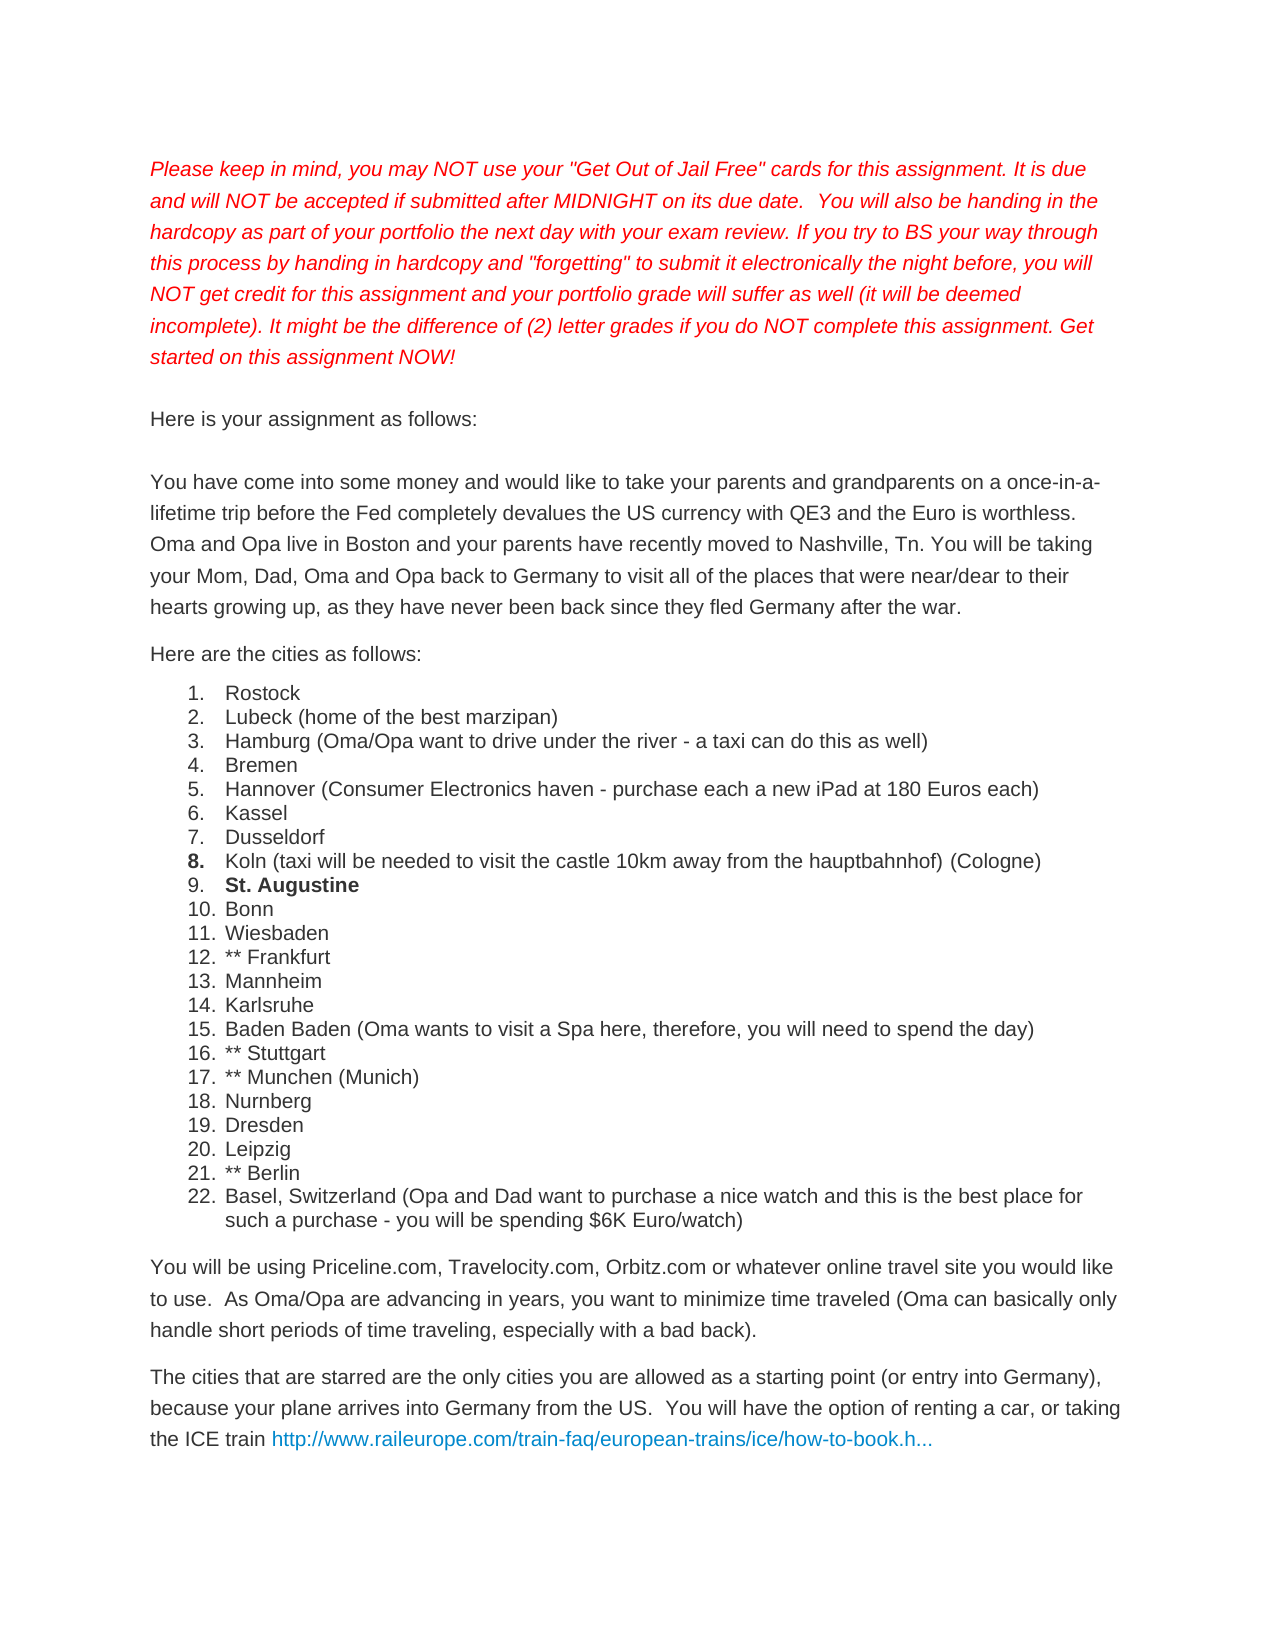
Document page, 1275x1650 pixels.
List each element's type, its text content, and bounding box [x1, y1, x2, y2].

list Hannover (Consumer Electronics haven - purchase each a new iPad at 180 Euros each) [187, 777, 1125, 801]
list Baden Baden (Oma wants to visit a Spa here, therefore, you will need to spend the day) [187, 1017, 1125, 1041]
list Koln (taxi will be needed to visit the castle 10km away from the hauptbahnhof) (Cologne) [187, 849, 1125, 873]
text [150, 1357, 1125, 1451]
list ** Munchen (Munich) [187, 1064, 1125, 1088]
list Hamburg (Oma/Opa want to drive under the river - a taxi can do this as well) [187, 729, 1125, 753]
list Lubeck (home of the best marzipan) [187, 705, 1125, 729]
list Dusseldorf [187, 825, 1125, 849]
text Here are the cities as follows: [150, 634, 1125, 666]
list St. Augustine [187, 873, 1125, 897]
text You have come into some money and would like to take your parents and grandparents on a once-in-a-lifetime trip before the Fed completely devalues the US currency with QE3 and the Euro is worthless. Oma and Opa live in Boston and your parents have recently moved to Nashville, Tn. You will be taking your Mom, Dad, Oma and Opa back to Germany to visit all of the places that were near/dear to their hearts growing up, as they have never been back since they fled Germany after the war. [150, 462, 1125, 619]
list Leipzig [187, 1136, 1125, 1160]
list Bremen [187, 753, 1125, 777]
list Nurnberg [187, 1088, 1125, 1112]
list ** Frankfurt [187, 945, 1125, 969]
text Here is your assignment as follows: [150, 400, 1125, 431]
list Karlsruhe [187, 993, 1125, 1017]
list ** Stuttgart [187, 1041, 1125, 1064]
list Bonn [187, 897, 1125, 921]
list Wiesbaden [187, 921, 1125, 945]
list Rostock [187, 681, 1125, 705]
list Basel, Switzerland (Opa and Dad want to purchase a nice watch and this is the best place for such a purchase - you will be spending $6K Euro/watch) [187, 1184, 1125, 1232]
text Please keep in mind, you may NOT use your "Get Out of Jail Free" cards for this assignment. It is due and will NOT be accepted if submitted after MIDNIGHT on its due date. You will also be handing in the hardcopy as part of your portfolio the next day with your exam review. If you try to BS your way through this process by handing in hardcopy and "forgetting" to submit it electronically the night before, you will NOT get credit for this assignment and your portfolio grade will suffer as well (it will be deemed incomplete). It might be the difference of (2) letter grades if you do NOT complete this assignment. Get started on this assignment NOW! [150, 150, 1125, 369]
list Mannheim [187, 969, 1125, 993]
list ** Berlin [187, 1160, 1125, 1184]
list Dresden [187, 1112, 1125, 1136]
text You will be using Priceline.com, Travelocity.com, Orbitz.com or whatever online travel site you would like to use. As Oma/Opa are advancing in years, you want to minimize time traveled (Oma can basically only handle short periods of time traveling, especially with a bad back). [150, 1248, 1125, 1342]
list Kassel [187, 801, 1125, 825]
